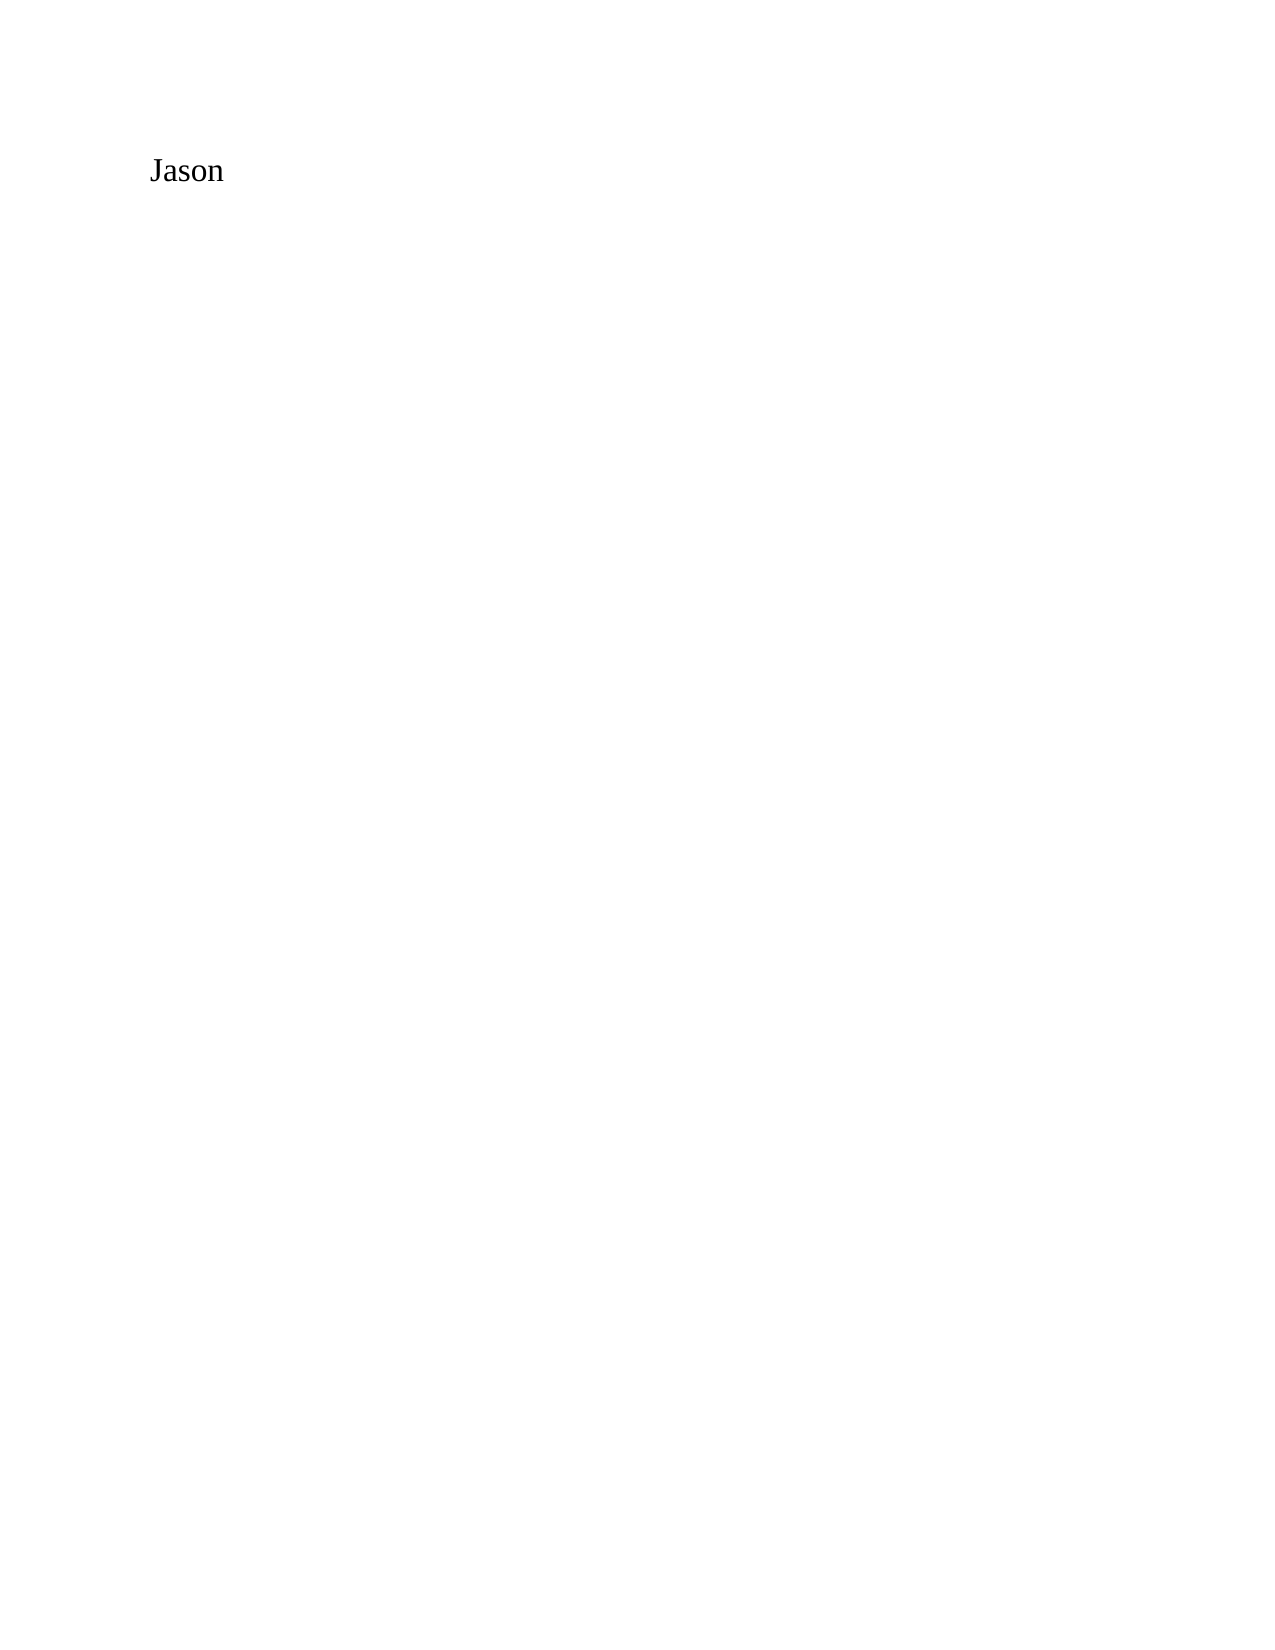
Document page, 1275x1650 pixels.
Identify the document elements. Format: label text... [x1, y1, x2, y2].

text Jason [150, 150, 1125, 188]
